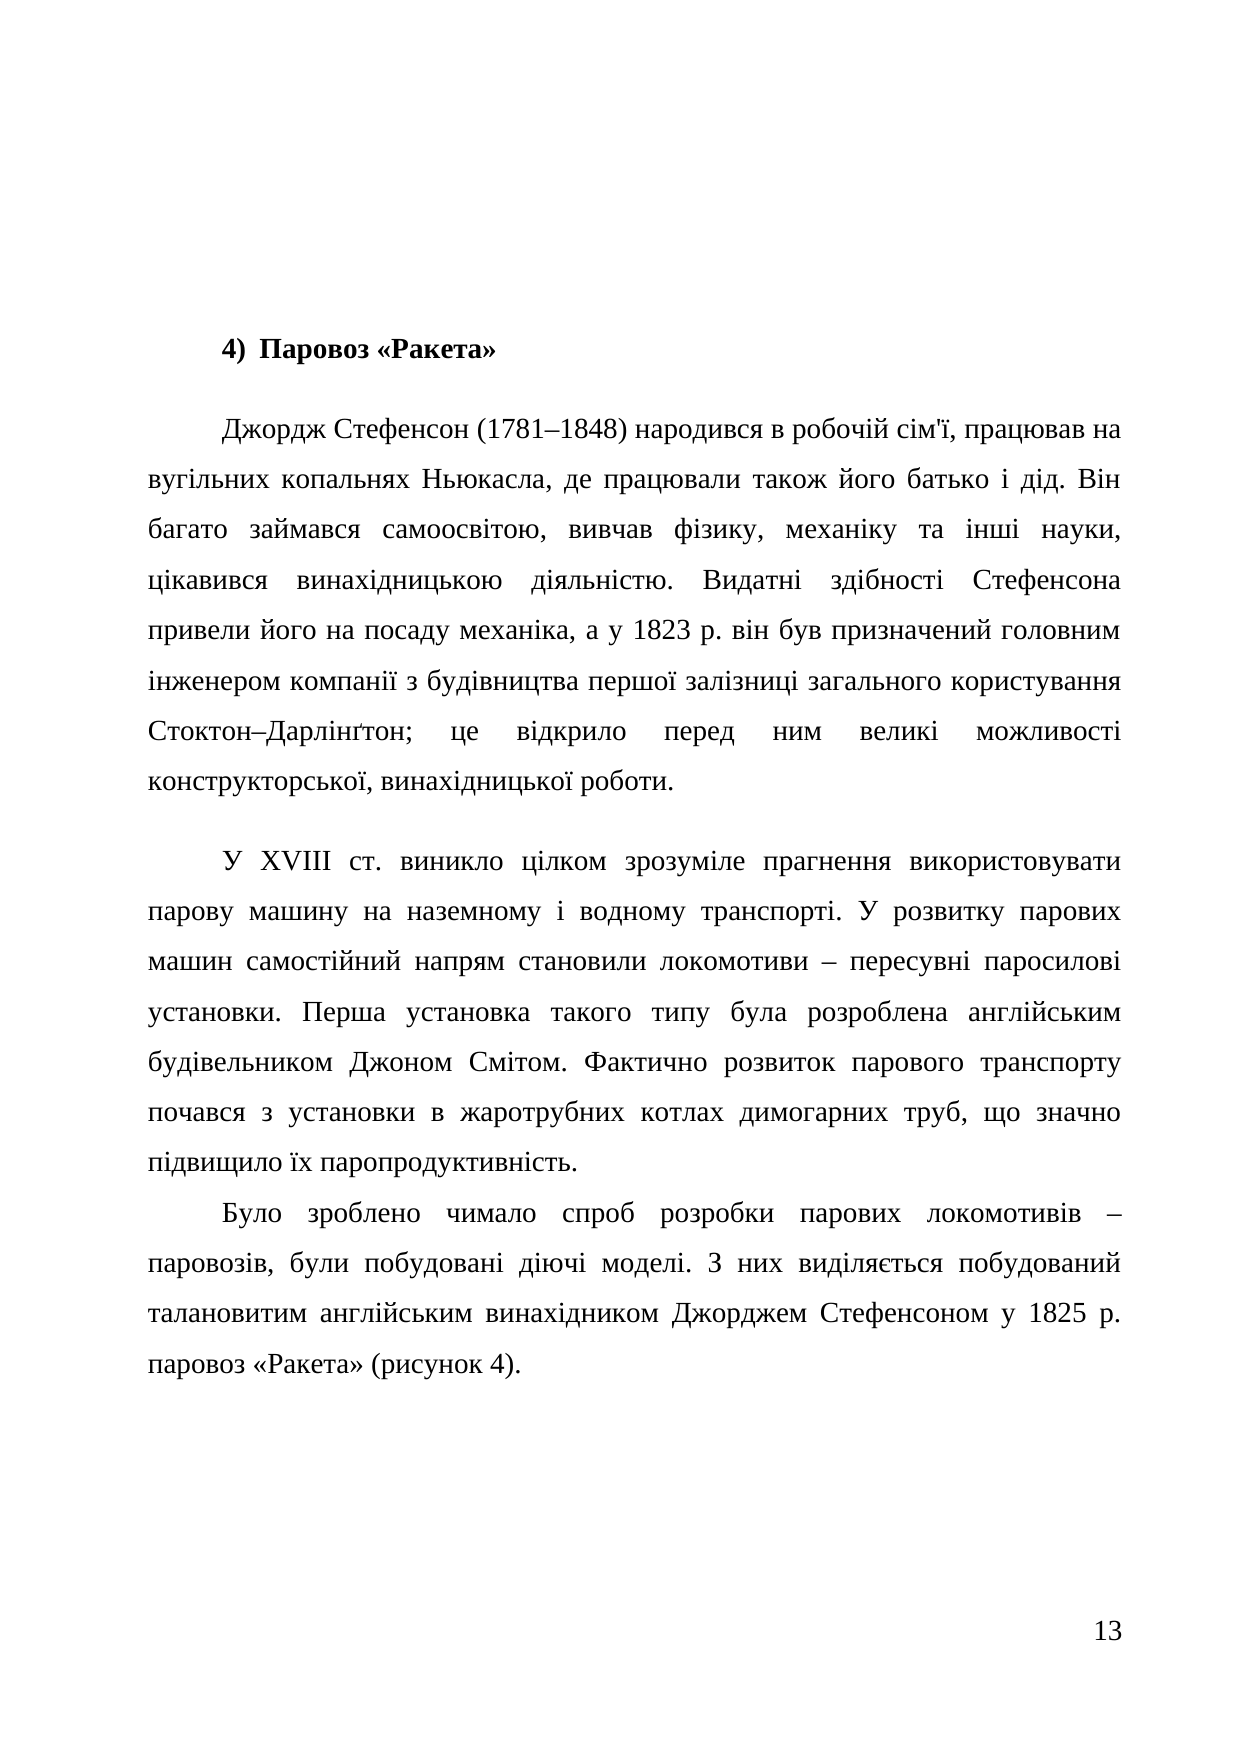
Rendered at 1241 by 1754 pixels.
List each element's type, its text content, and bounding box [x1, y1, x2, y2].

list Паровоз «Ракета» [222, 332, 1122, 365]
text Джордж Стефенсон (1781–1848) народився в робочій сім'ї, працював на вугільних копальнях Ньюкасла, де працювали також його батько і дід. Він багато займався самоосвітою, вивчав фізику, механіку та інші науки, цікавився винахідницькою діяльністю. Видатні здібності Стефенсона привели його на посаду механіка, а у 1823 р. він був призначений головним інженером компанії з будівництва першої залізниці загального користування Стоктон–Дарлінґтон; це відкрило перед ним великі можливості конструкторської, винахідницької роботи. [148, 411, 1122, 797]
text Було зроблено чимало спроб розробки парових локомотивів – паровозів, були побудовані діючі моделі. З них виділяється побудований талановитим англійським винахідником Джорджем Стефенсоном у 1825 р. паровоз «Ракета» (рисунок 4). [148, 1195, 1122, 1379]
text У XVIII ст. виникло цілком зрозуміле прагнення використовувати парову машину на наземному і водному транспорті. У розвитку парових машин самостійний напрям становили локомотиви – пересувні паросилові установки. Перша установка такого типу була розроблена англійським будівельником Джоном Смітом. Фактично розвиток парового транспорту почався з установки в жаротрубних котлах димогарних труб, що значно підвищило їх паропродуктивність. [148, 843, 1122, 1178]
